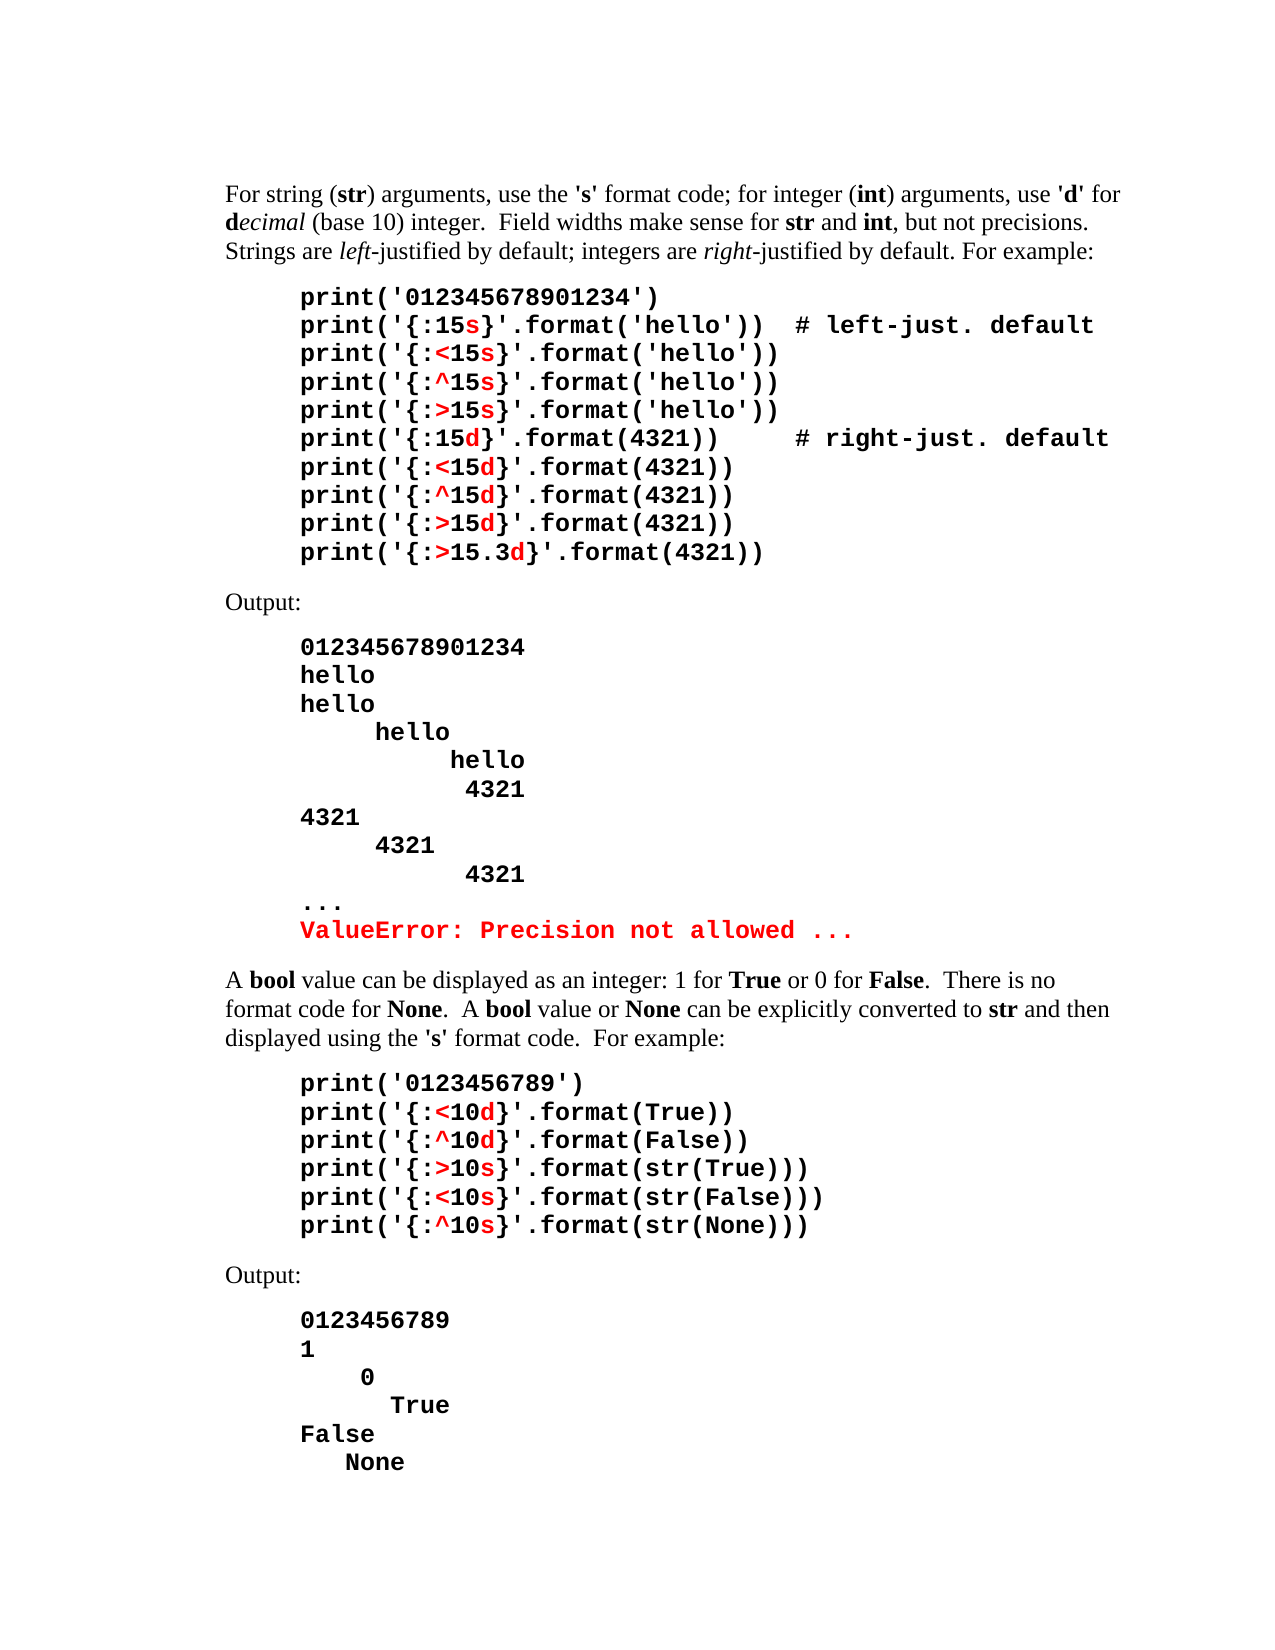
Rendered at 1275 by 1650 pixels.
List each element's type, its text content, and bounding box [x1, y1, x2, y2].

text print('{:>10s}'.format(str(True))) [225, 1156, 1125, 1184]
text print('{:15d}'.format(4321)) # right-just. default [225, 426, 1125, 454]
text 0123456789 [225, 1308, 1125, 1336]
text print('{:>15.3d}'.format(4321)) [225, 539, 1125, 567]
text print('{:>15d}'.format(4321)) [225, 511, 1125, 539]
text ValueError: Precision not allowed ... [225, 918, 1125, 946]
text 4321 [225, 833, 1125, 861]
text 012345678901234 [225, 634, 1125, 663]
text print('{:^10d}'.format(False)) [225, 1127, 1125, 1156]
text ... [225, 889, 1125, 918]
text 4321 [225, 804, 1125, 833]
text print('{:<10s}'.format(str(False))) [225, 1184, 1125, 1212]
text For string (str) arguments, use the 's' format code; for integer (int) arguments, use 'd' for decimal (base 10) integer. Field widths make sense for str and int, but not precisions. Strings are left-justified by default; integers are right-justified by default. For example: [225, 179, 1125, 265]
text print('{:^15s}'.format('hello')) [225, 369, 1125, 397]
text print('012345678901234') [225, 284, 1125, 312]
text Output: [225, 587, 1125, 615]
text hello [225, 691, 1125, 719]
text 4321 [225, 776, 1125, 804]
text None [225, 1449, 1125, 1478]
text hello [225, 748, 1125, 776]
text Output: [225, 1260, 1125, 1289]
text False [225, 1421, 1125, 1449]
text hello [225, 719, 1125, 748]
text 4321 [225, 861, 1125, 889]
text print('{:<15d}'.format(4321)) [225, 454, 1125, 482]
text print('{:^10s}'.format(str(None))) [225, 1212, 1125, 1241]
text print('{:<10d}'.format(True)) [225, 1099, 1125, 1127]
text hello [225, 663, 1125, 691]
text print('{:^15d}'.format(4321)) [225, 482, 1125, 511]
text print('0123456789') [225, 1071, 1125, 1099]
text print('{:15s}'.format('hello')) # left-just. default [225, 312, 1125, 341]
text 1 [225, 1336, 1125, 1364]
text A bool value can be displayed as an integer: 1 for True or 0 for False. There is no format code for None. A bool value or None can be explicitly converted to str and then displayed using the 's' format code. For example: [225, 965, 1125, 1052]
text 0 [225, 1364, 1125, 1393]
text print('{:>15s}'.format('hello')) [225, 397, 1125, 426]
text True [225, 1393, 1125, 1421]
text print('{:<15s}'.format('hello')) [225, 341, 1125, 369]
